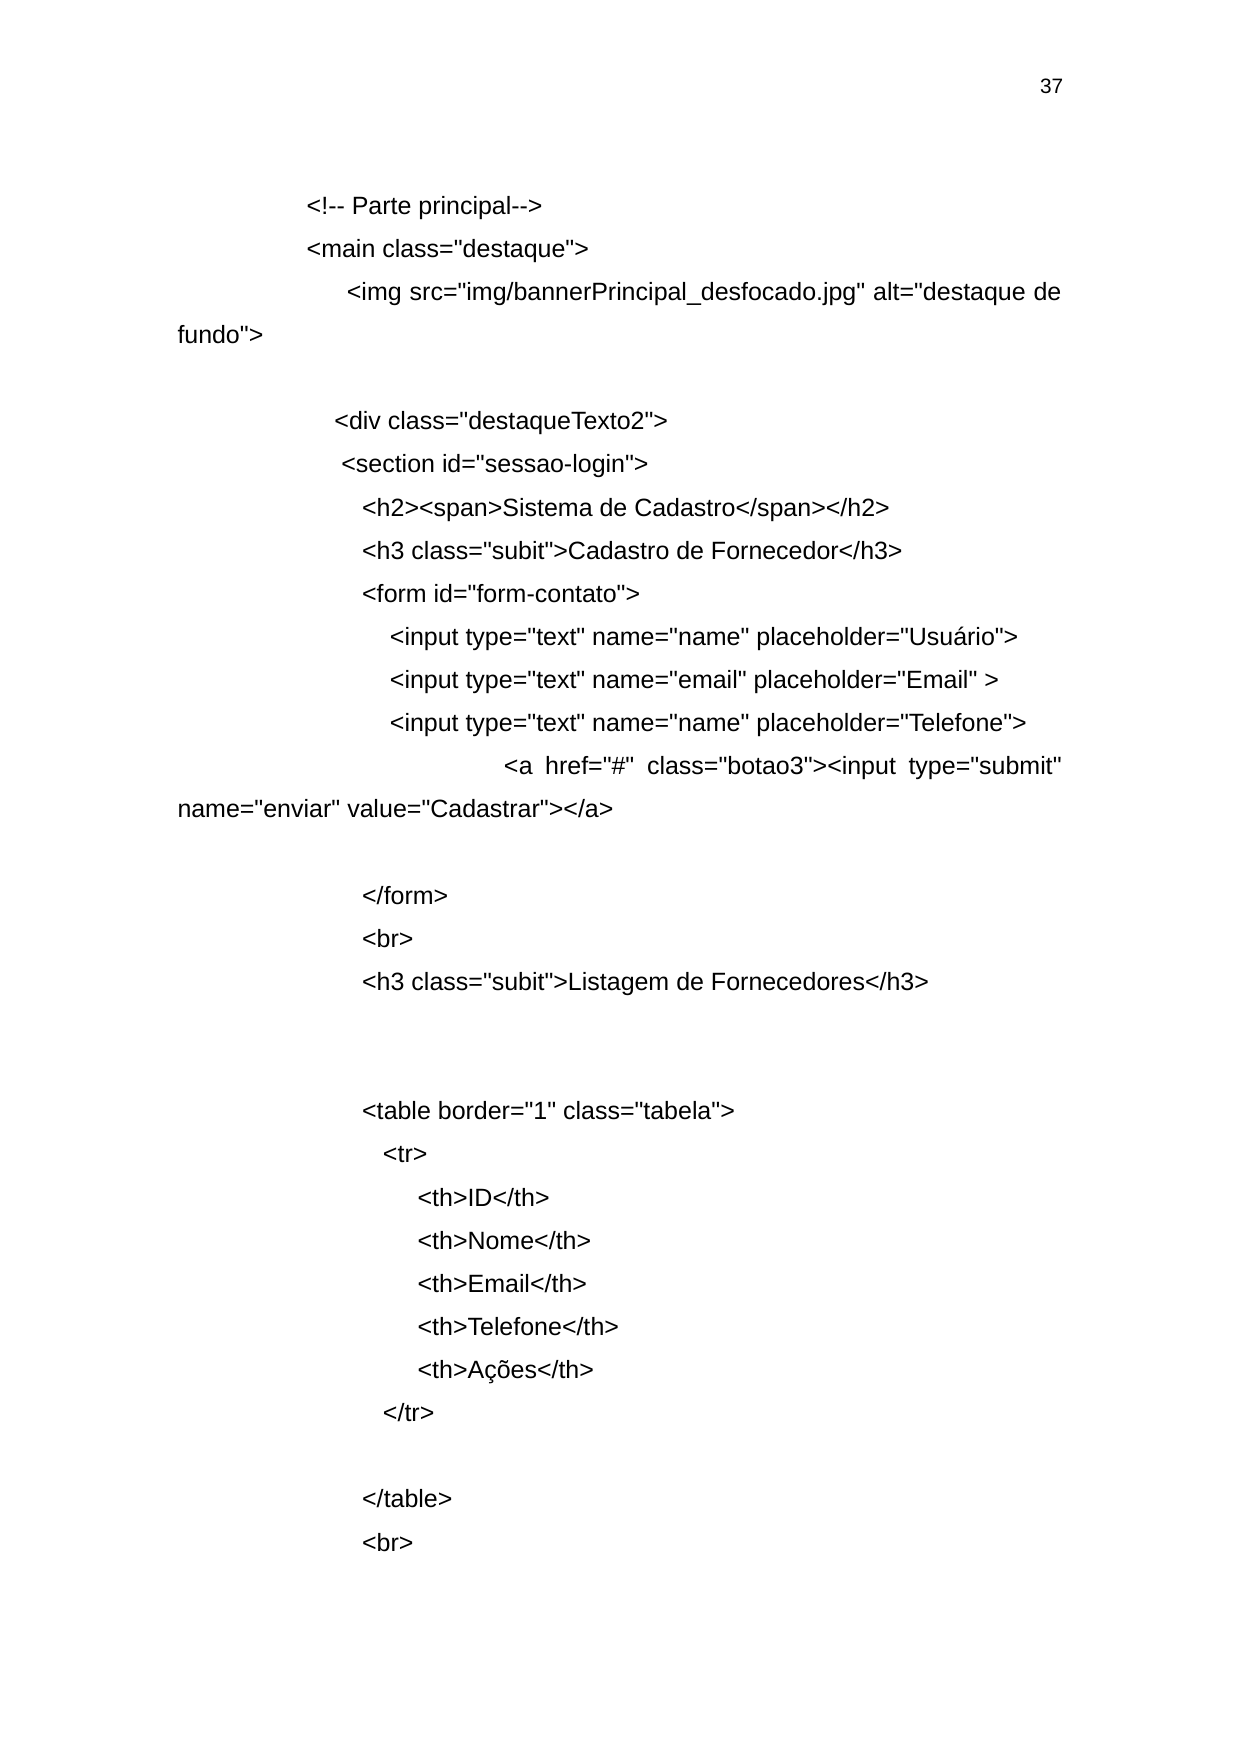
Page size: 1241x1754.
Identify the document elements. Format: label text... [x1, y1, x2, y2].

text <input type="text" name="email" placeholder="Email" > [177, 665, 1063, 694]
text <th>Email</th> [177, 1269, 1063, 1298]
text <h3 class="subit">Listagem de Fornecedores</h3> [177, 967, 1063, 996]
text <tr> [177, 1139, 1063, 1168]
text <h2><span>Sistema de Cadastro</span></h2> [177, 493, 1063, 521]
text <th>Ações</th> [177, 1355, 1063, 1384]
text <input type="text" name="name" placeholder="Usuário"> [177, 622, 1063, 651]
text <table border="1" class="tabela"> [177, 1096, 1063, 1125]
text <th>Telefone</th> [177, 1312, 1063, 1341]
text <form id="form-contato"> [177, 579, 1063, 608]
text <br> [177, 1528, 1063, 1556]
text <div class="destaqueTexto2"> [177, 406, 1063, 435]
text <!-- Parte principal--> [177, 191, 1063, 219]
text <a href="#" class="botao3"><input type="submit" name="enviar" value="Cadastrar"></a> [177, 751, 1063, 823]
text <th>ID</th> [177, 1183, 1063, 1211]
text </tr> [177, 1398, 1063, 1427]
text </form> [177, 881, 1063, 909]
text <section id="sessao-login"> [177, 449, 1063, 478]
text <input type="text" name="name" placeholder="Telefone"> [177, 708, 1063, 737]
text </table> [177, 1484, 1063, 1513]
text <img src="img/bannerPrincipal_desfocado.jpg" alt="destaque de fundo"> [177, 277, 1063, 349]
text <br> [177, 924, 1063, 953]
text <h3 class="subit">Cadastro de Fornecedor</h3> [177, 536, 1063, 564]
text <th>Nome</th> [177, 1226, 1063, 1254]
text <main class="destaque"> [177, 234, 1063, 263]
